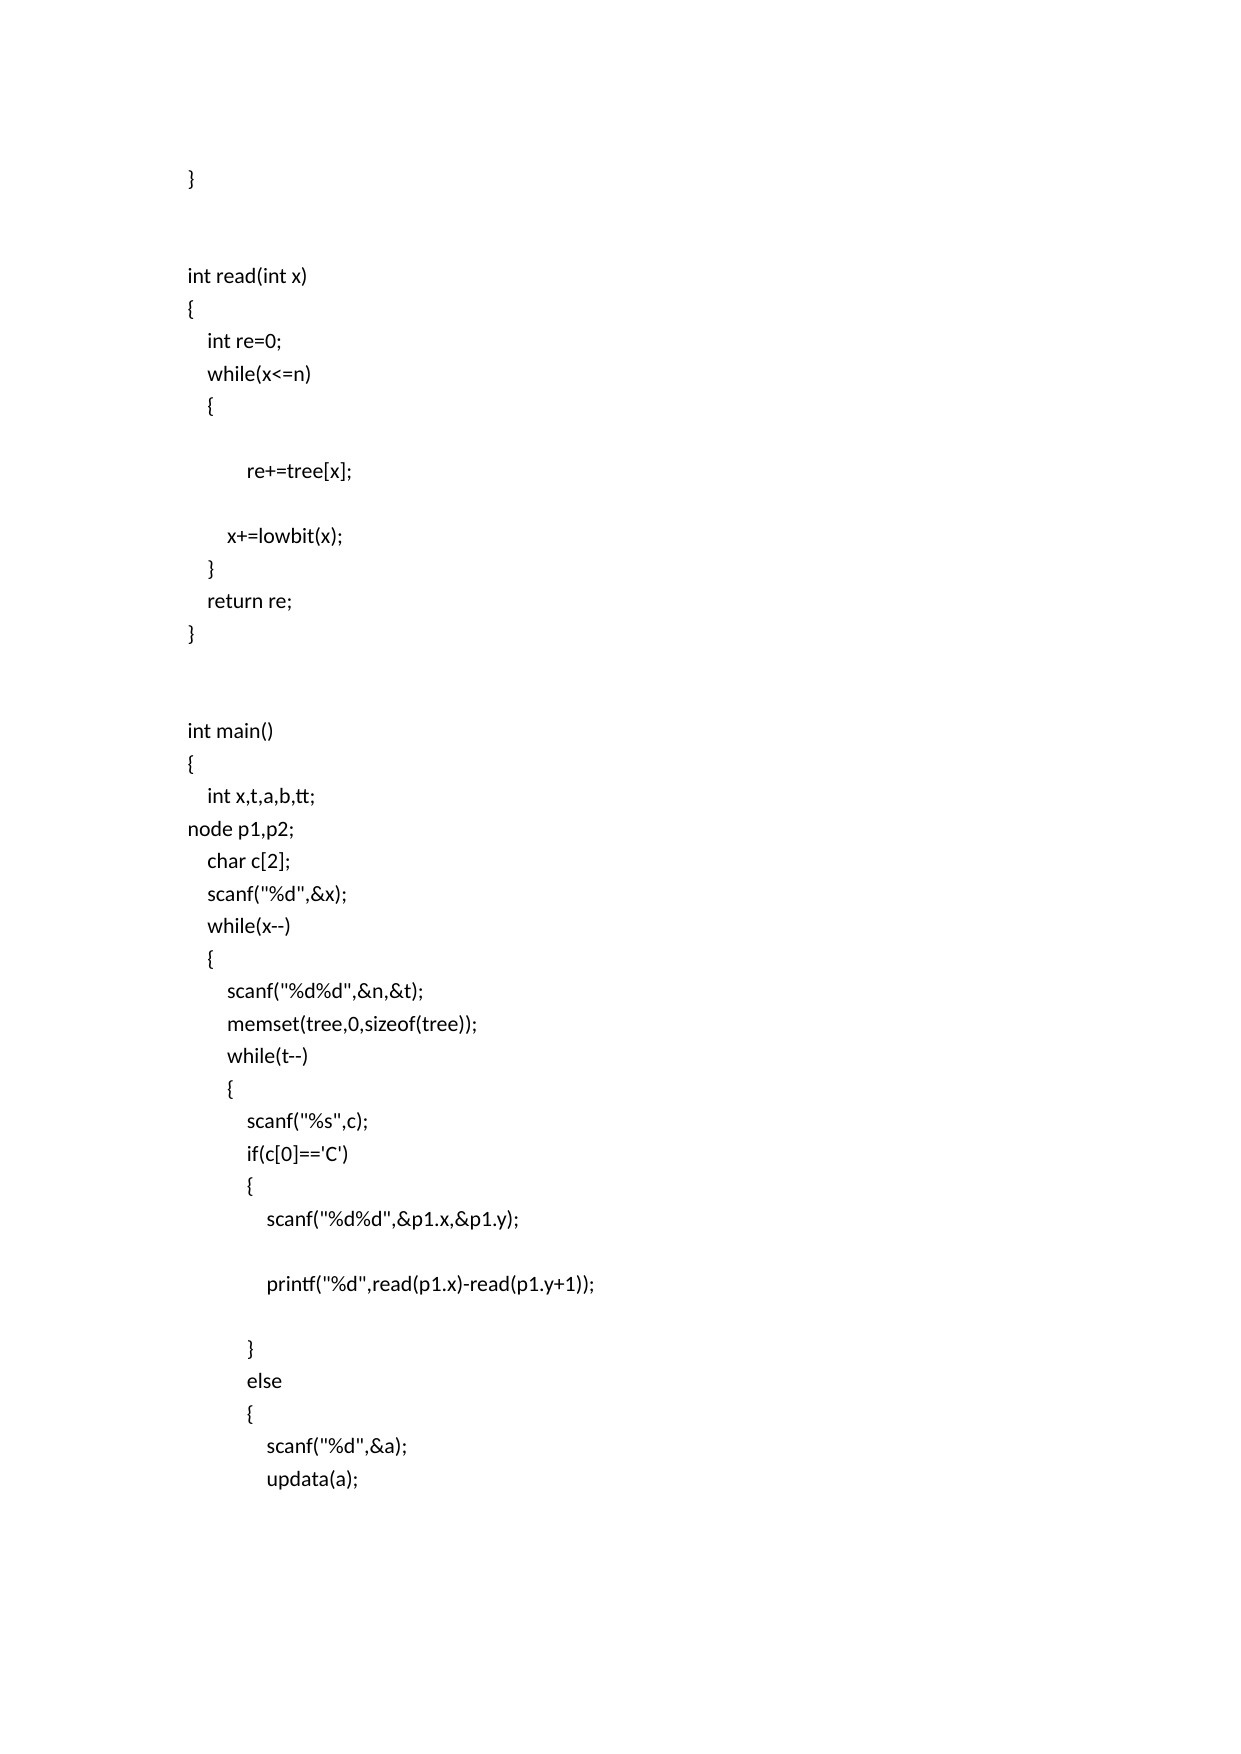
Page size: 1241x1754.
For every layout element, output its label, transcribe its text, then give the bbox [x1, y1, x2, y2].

text else [187, 1364, 1053, 1397]
text int x,t,a,b,tt; [187, 779, 1053, 812]
text char c[2]; [187, 844, 1053, 877]
text scanf("%d%d",&n,&t); [187, 974, 1053, 1007]
text printf("%d",read(p1.x)-read(p1.y+1)); [187, 1267, 1053, 1299]
text scanf("%d%d",&p1.x,&p1.y); [187, 1202, 1053, 1234]
text { [187, 1169, 1053, 1202]
text updata(a); [187, 1462, 1053, 1494]
text { [187, 1397, 1053, 1429]
text while(x<=n) [187, 357, 1053, 389]
text scanf("%d",&a); [187, 1429, 1053, 1462]
text int main() [187, 714, 1053, 747]
text } [187, 162, 1053, 194]
text } [187, 552, 1053, 584]
text scanf("%s",c); [187, 1104, 1053, 1137]
text { [187, 747, 1053, 779]
text x+=lowbit(x); [187, 519, 1053, 552]
text if(c[0]=='C') [187, 1137, 1053, 1169]
text while(t--) [187, 1039, 1053, 1072]
text { [187, 292, 1053, 324]
text int read(int x) [187, 259, 1053, 292]
text { [187, 389, 1053, 422]
text memset(tree,0,sizeof(tree)); [187, 1007, 1053, 1039]
text { [187, 942, 1053, 974]
text return re; [187, 584, 1053, 617]
text int re=0; [187, 324, 1053, 357]
text node p1,p2; [187, 812, 1053, 844]
text scanf("%d",&x); [187, 877, 1053, 909]
text { [187, 1072, 1053, 1104]
text while(x--) [187, 909, 1053, 942]
text } [187, 1332, 1053, 1364]
text re+=tree[x]; [187, 454, 1053, 487]
text } [187, 617, 1053, 649]
